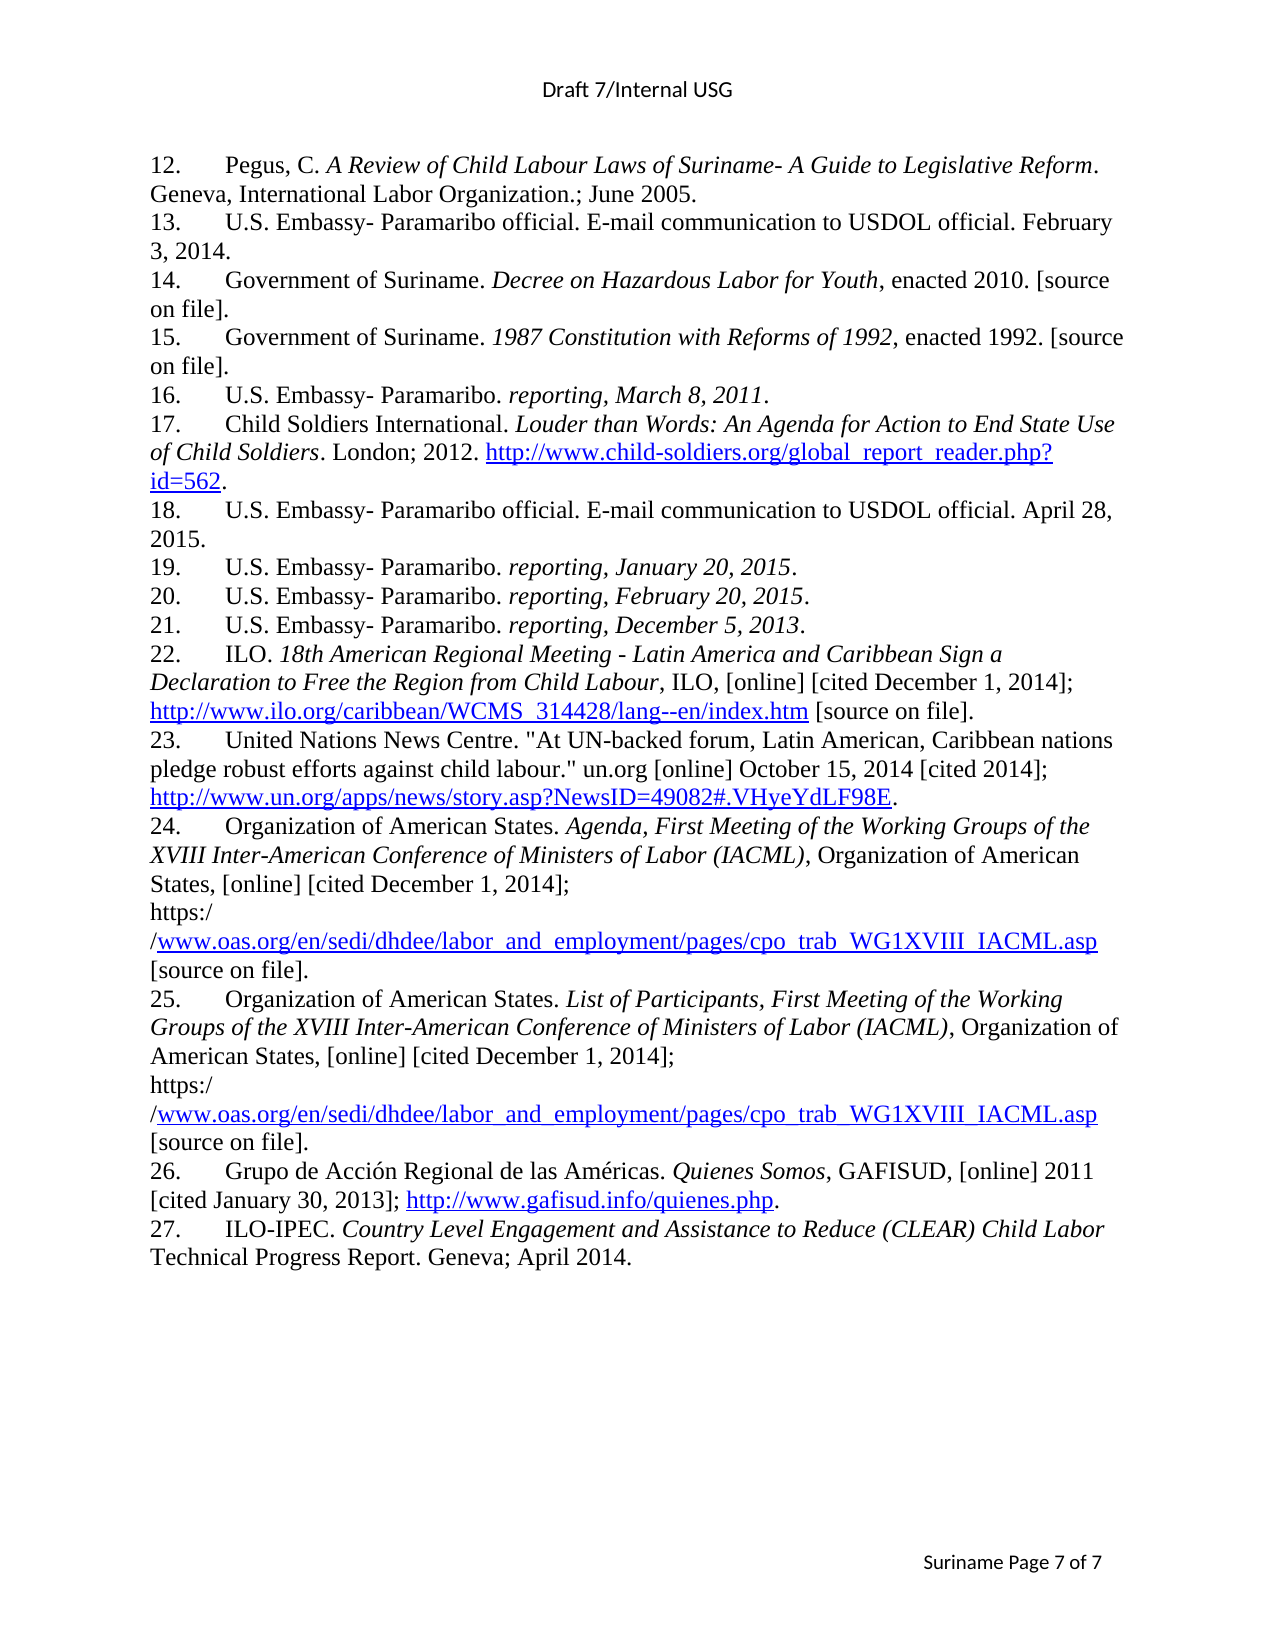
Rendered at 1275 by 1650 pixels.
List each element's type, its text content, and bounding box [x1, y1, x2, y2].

text 12. Pegus, C. A Review of Child Labour Laws of Suriname- A Guide to Legislative Reform. Geneva, International Labor Organization.; June 2005. [150, 150, 1125, 207]
text 19. U.S. Embassy- Paramaribo. reporting, January 20, 2015. [150, 552, 1125, 581]
text 21. U.S. Embassy- Paramaribo. reporting, December 5, 2013. [150, 610, 1125, 639]
text 17. Child Soldiers International. Louder than Words: An Agenda for Action to End State Use of Child Soldiers. London; 2012. http://www.child-soldiers.org/global_report_reader.php?id=562. [150, 409, 1125, 495]
text 20. U.S. Embassy- Paramaribo. reporting, February 20, 2015. [150, 581, 1125, 610]
text 24. Organization of American States. Agenda, First Meeting of the Working Groups of the XVIII Inter-American Conference of Ministers of Labor (IACML), Organization of American States, [online] [cited December 1, 2014]; https://www.oas.org/en/sedi/dhdee/labor_and_employment/pages/cpo_trab_WG1XVIII_IACML.asp [source on file]. [150, 811, 1125, 984]
text 25. Organization of American States. List of Participants, First Meeting of the Working Groups of the XVIII Inter-American Conference of Ministers of Labor (IACML), Organization of American States, [online] [cited December 1, 2014]; https://www.oas.org/en/sedi/dhdee/labor_and_employment/pages/cpo_trab_WG1XVIII_IACML.asp [source on file]. [150, 984, 1125, 1156]
text 27. ILO-IPEC. Country Level Engagement and Assistance to Reduce (CLEAR) Child Labor Technical Progress Report. Geneva; April 2014. [150, 1214, 1125, 1271]
text 22. ILO. 18th American Regional Meeting - Latin America and Caribbean Sign a Declaration to Free the Region from Child Labour, ILO, [online] [cited December 1, 2014]; http://www.ilo.org/caribbean/WCMS_314428/lang--en/index.htm [source on file]. [150, 639, 1125, 725]
text 13. U.S. Embassy- Paramaribo official. E-mail communication to USDOL official. February 3, 2014. [150, 207, 1125, 265]
text 14. Government of Suriname. Decree on Hazardous Labor for Youth, enacted 2010. [source on file]. [150, 265, 1125, 322]
text 15. Government of Suriname. 1987 Constitution with Reforms of 1992, enacted 1992. [source on file]. [150, 322, 1125, 380]
text 26. Grupo de Acción Regional de las Américas. Quienes Somos, GAFISUD, [online] 2011 [cited January 30, 2013]; http://www.gafisud.info/quienes.php. [150, 1156, 1125, 1214]
text 18. U.S. Embassy- Paramaribo official. E-mail communication to USDOL official. April 28, 2015. [150, 495, 1125, 552]
text 16. U.S. Embassy- Paramaribo. reporting, March 8, 2011. [150, 380, 1125, 409]
text 23. United Nations News Centre. "At UN-backed forum, Latin American, Caribbean nations pledge robust efforts against child labour." un.org [online] October 15, 2014 [cited 2014]; http://www.un.org/apps/news/story.asp?NewsID=49082#.VHyeYdLF98E. [150, 725, 1125, 811]
